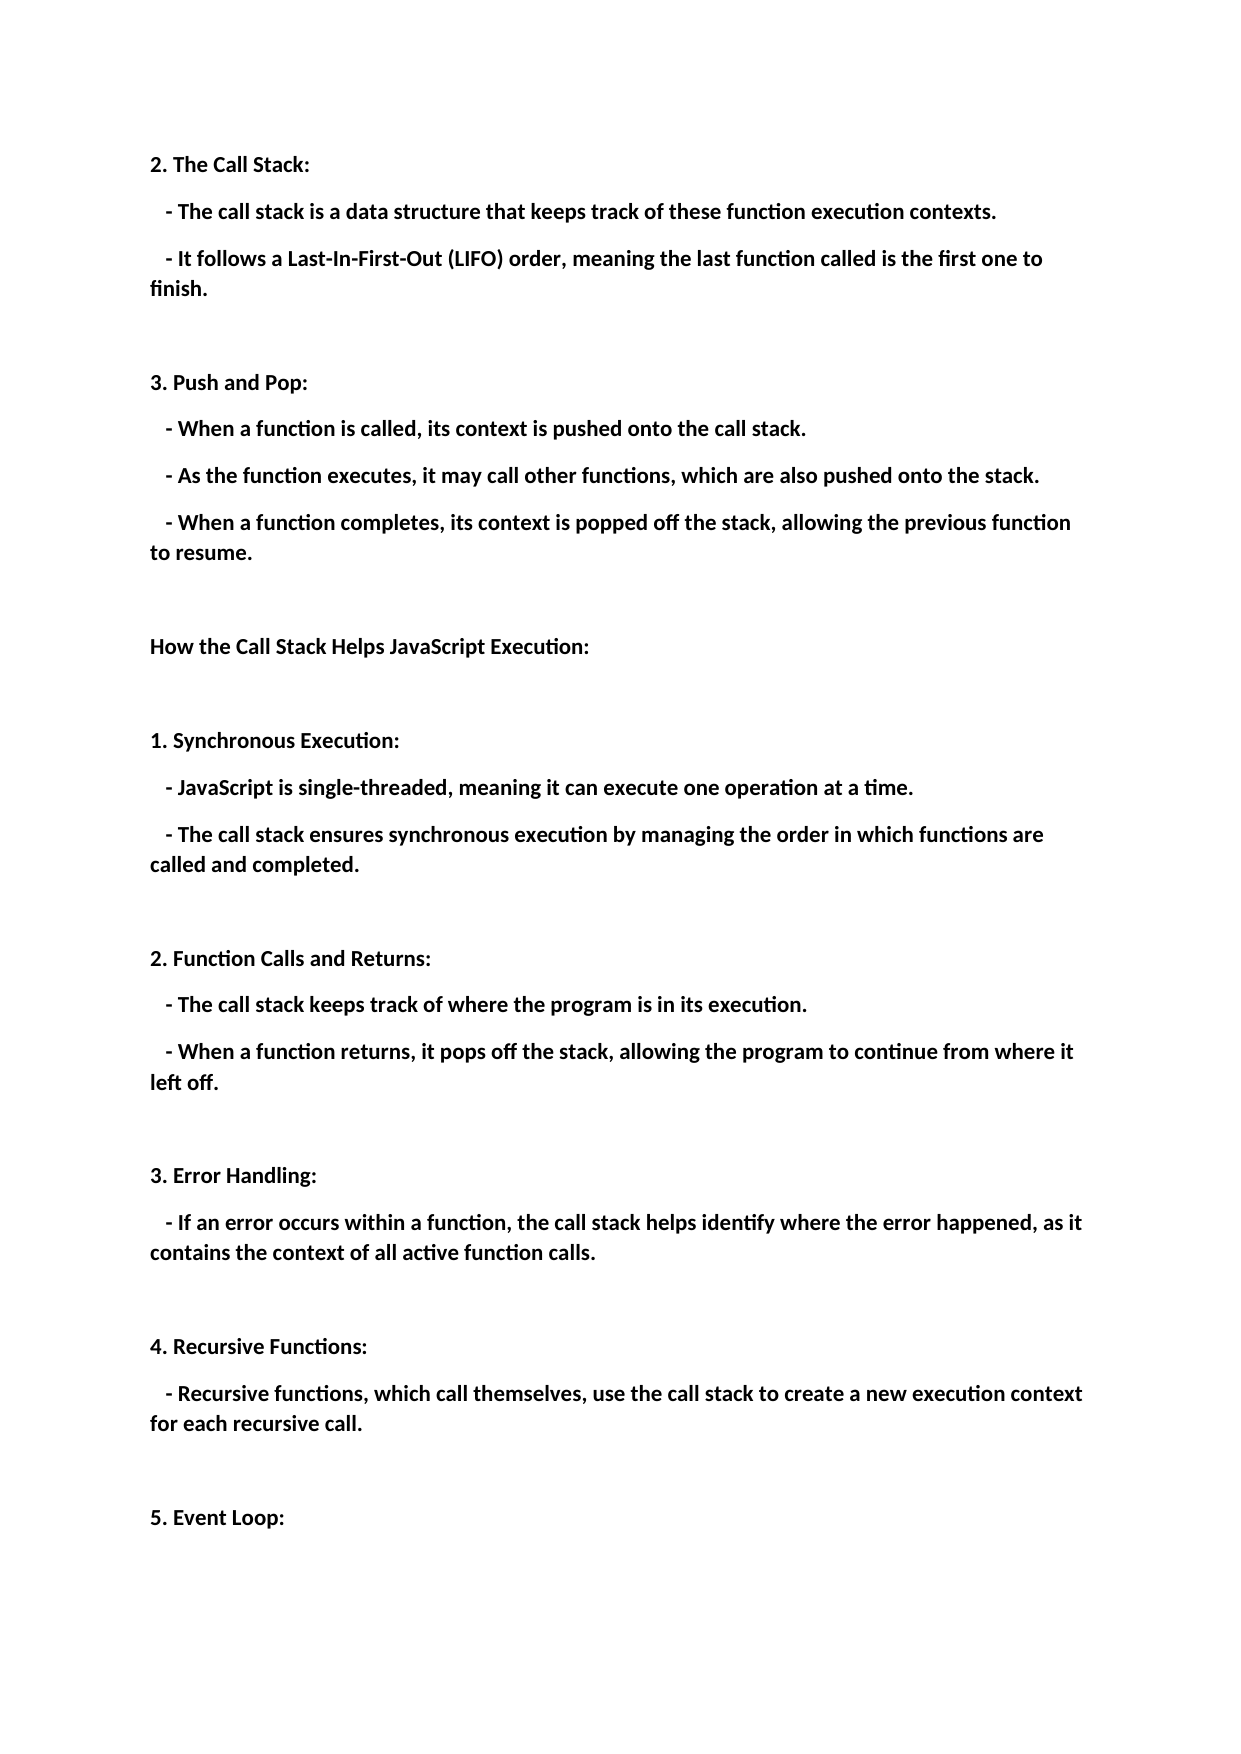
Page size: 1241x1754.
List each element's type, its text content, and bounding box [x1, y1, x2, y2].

text 3. Error Handling: [150, 1161, 1090, 1189]
text 4. Recursive Functions: [150, 1332, 1090, 1360]
text - If an error occurs within a function, the call stack helps identify where the error happened, as it contains the context of all active function calls. [150, 1208, 1090, 1267]
text - It follows a Last-In-First-Out (LIFO) order, meaning the last function called is the first one to finish. [150, 244, 1090, 302]
text - When a function completes, its context is popped off the stack, allowing the previous function to resume. [150, 508, 1090, 567]
text 2. The Call Stack: [150, 150, 1090, 178]
text - JavaScript is single-threaded, meaning it can execute one operation at a time. [150, 773, 1090, 801]
text - The call stack ensures synchronous execution by managing the order in which functions are called and completed. [150, 820, 1090, 878]
text How the Call Stack Helps JavaScript Execution: [150, 632, 1090, 660]
text 3. Push and Pop: [150, 368, 1090, 396]
text - When a function returns, it pops off the stack, allowing the program to continue from where it left off. [150, 1037, 1090, 1096]
text - The call stack is a data structure that keeps track of these function execution contexts. [150, 197, 1090, 225]
text - As the function executes, it may call other functions, which are also pushed onto the stack. [150, 461, 1090, 489]
text - Recursive functions, which call themselves, use the call stack to create a new execution context for each recursive call. [150, 1379, 1090, 1437]
text 2. Function Calls and Returns: [150, 944, 1090, 972]
text - The call stack keeps track of where the program is in its execution. [150, 991, 1090, 1019]
text 5. Event Loop: [150, 1503, 1090, 1531]
text 1. Synchronous Execution: [150, 726, 1090, 754]
text - When a function is called, its context is pushed onto the call stack. [150, 414, 1090, 443]
